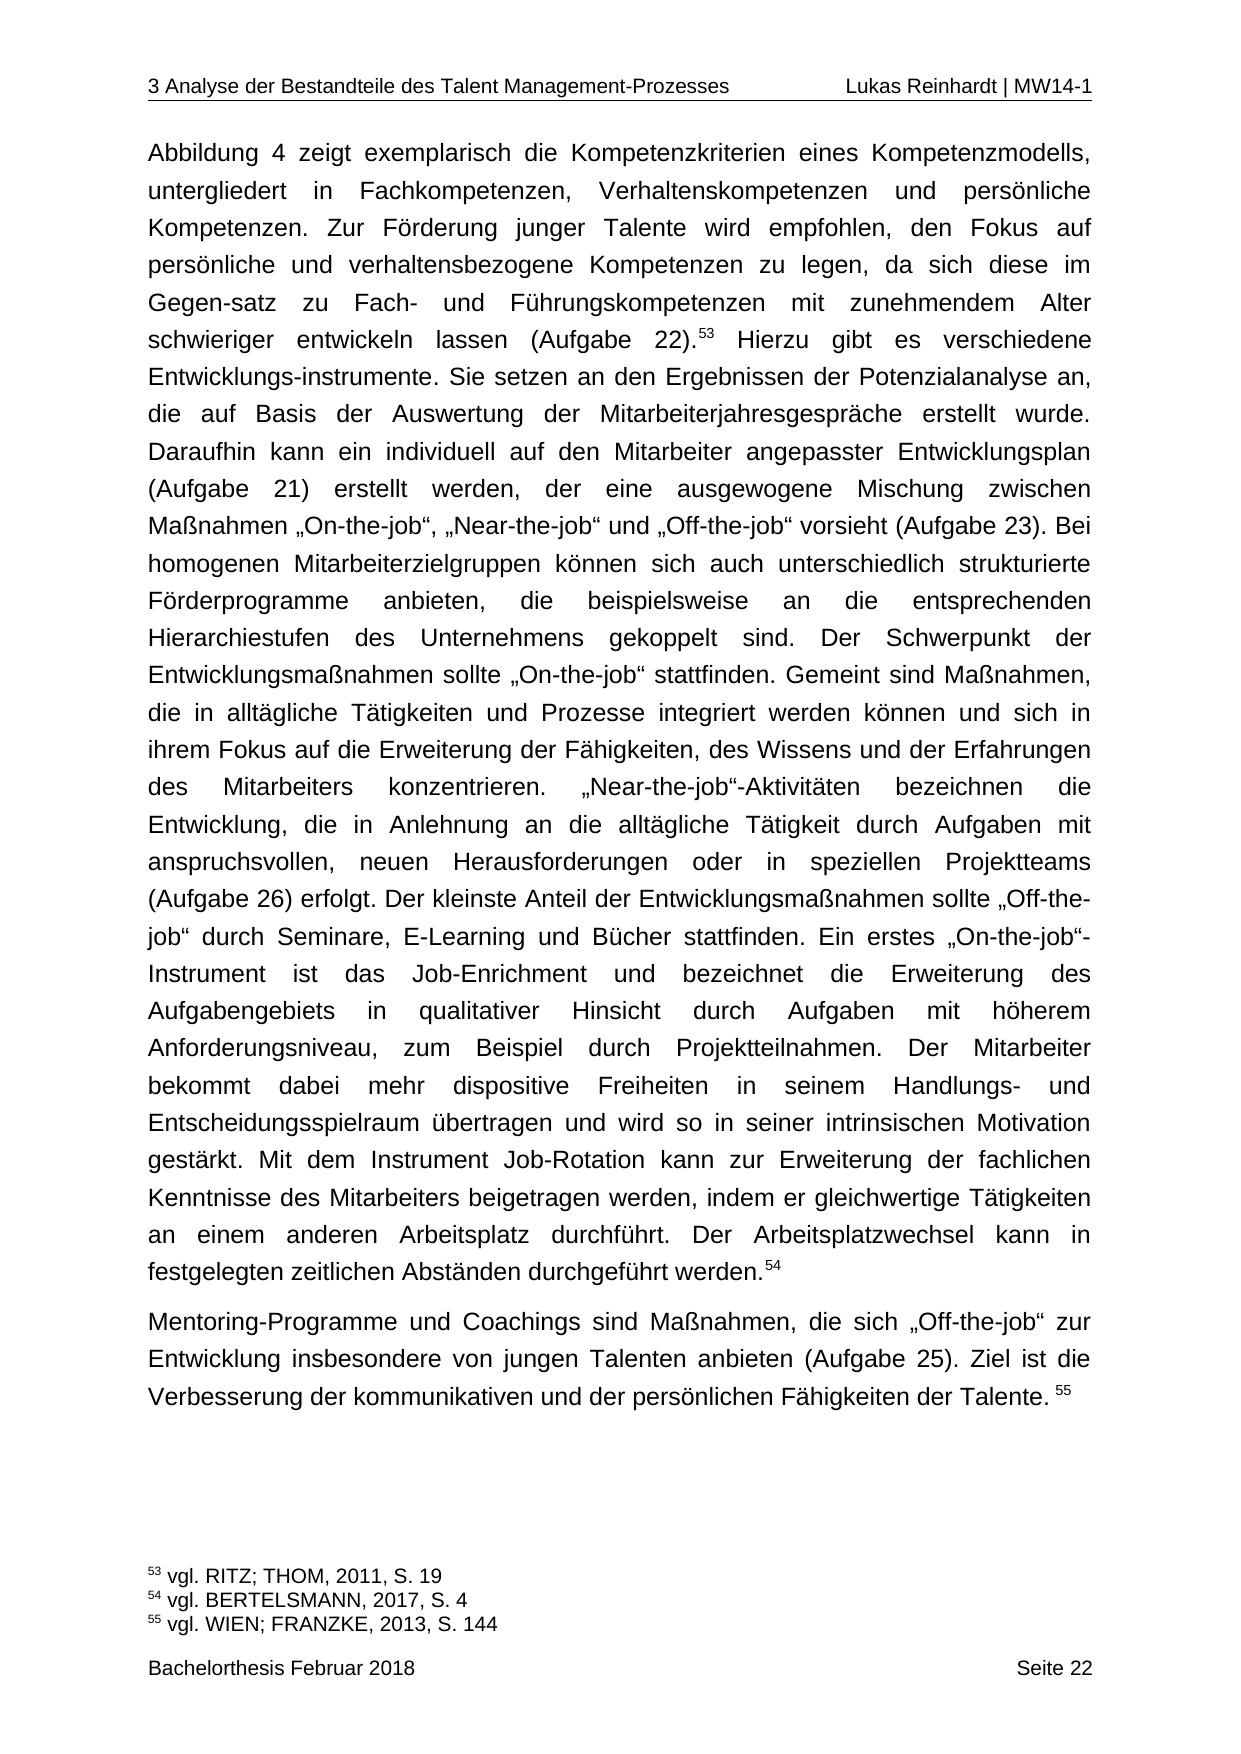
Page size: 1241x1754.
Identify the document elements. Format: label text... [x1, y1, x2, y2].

text Abbildung 4 zeigt exemplarisch die Kompetenzkriterien eines Kompetenzmodells, untergliedert in Fachkompetenzen, Verhaltenskompetenzen und persönliche Kompetenzen. Zur Förderung junger Talente wird empfohlen, den Fokus auf persönliche und verhaltensbezogene Kompetenzen zu legen, da sich diese im Gegen-satz zu Fach- und Führungskompetenzen mit zunehmendem Alter schwieriger entwickeln lassen (Aufgabe 22). Hierzu gibt es verschiedene Entwicklungs-instrumente. Sie setzen an den Ergebnissen der Potenzialanalyse an, die auf Basis der Auswertung der Mitarbeiterjahresgespräche erstellt wurde. Daraufhin kann ein individuell auf den Mitarbeiter angepasster Entwicklungsplan (Aufgabe 21) erstellt werden, der eine ausgewogene Mischung zwischen Maßnahmen „On-the-job“, „Near-the-job“ und „Off-the-job“ vorsieht (Aufgabe 23). Bei homogenen Mitarbeiterzielgruppen können sich auch unterschiedlich strukturierte Förderprogramme anbieten, die beispielsweise an die entsprechenden Hierarchiestufen des Unternehmens gekoppelt sind. Der Schwerpunkt der Entwicklungsmaßnahmen sollte „On-the-job“ stattfinden. Gemeint sind Maßnahmen, die in alltägliche Tätigkeiten und Prozesse integriert werden können und sich in ihrem Fokus auf die Erweiterung der Fähigkeiten, des Wissens und der Erfahrungen des Mitarbeiters konzentrieren. „Near-the-job“-Aktivitäten bezeichnen die Entwicklung, die in Anlehnung an die alltägliche Tätigkeit durch Aufgaben mit anspruchsvollen, neuen Herausforderungen oder in speziellen Projektteams (Aufgabe 26) erfolgt. Der kleinste Anteil der Entwicklungsmaßnahmen sollte „Off-the-job“ durch Seminare, E-Learning und Bücher stattfinden. Ein erstes „On-the-job“-Instrument ist das Job-Enrichment und bezeichnet die Erweiterung des Aufgabengebiets in qualitativer Hinsicht durch Aufgaben mit höherem Anforderungsniveau, zum Beispiel durch Projektteilnahmen. Der Mitarbeiter bekommt dabei mehr dispositive Freiheiten in seinem Handlungs- und Entscheidungsspielraum übertragen und wird so in seiner intrinsischen Motivation gestärkt. Mit dem Instrument Job-Rotation kann zur Erweiterung der fachlichen Kenntnisse des Mitarbeiters beigetragen werden, indem er gleichwertige Tätigkeiten an einem anderen Arbeitsplatz durchführt. Der Arbeitsplatzwechsel kann in festgelegten zeitlichen Abständen durchgeführt werden. [148, 138, 1092, 1286]
text Mentoring-Programme und Coachings sind Maßnahmen, die sich „Off-the-job“ zur Entwicklung insbesondere von jungen Talenten anbieten (Aufgabe 25). Ziel ist die Verbesserung der kommunikativen und der persönlichen Fähigkeiten der Talente. [148, 1307, 1092, 1410]
